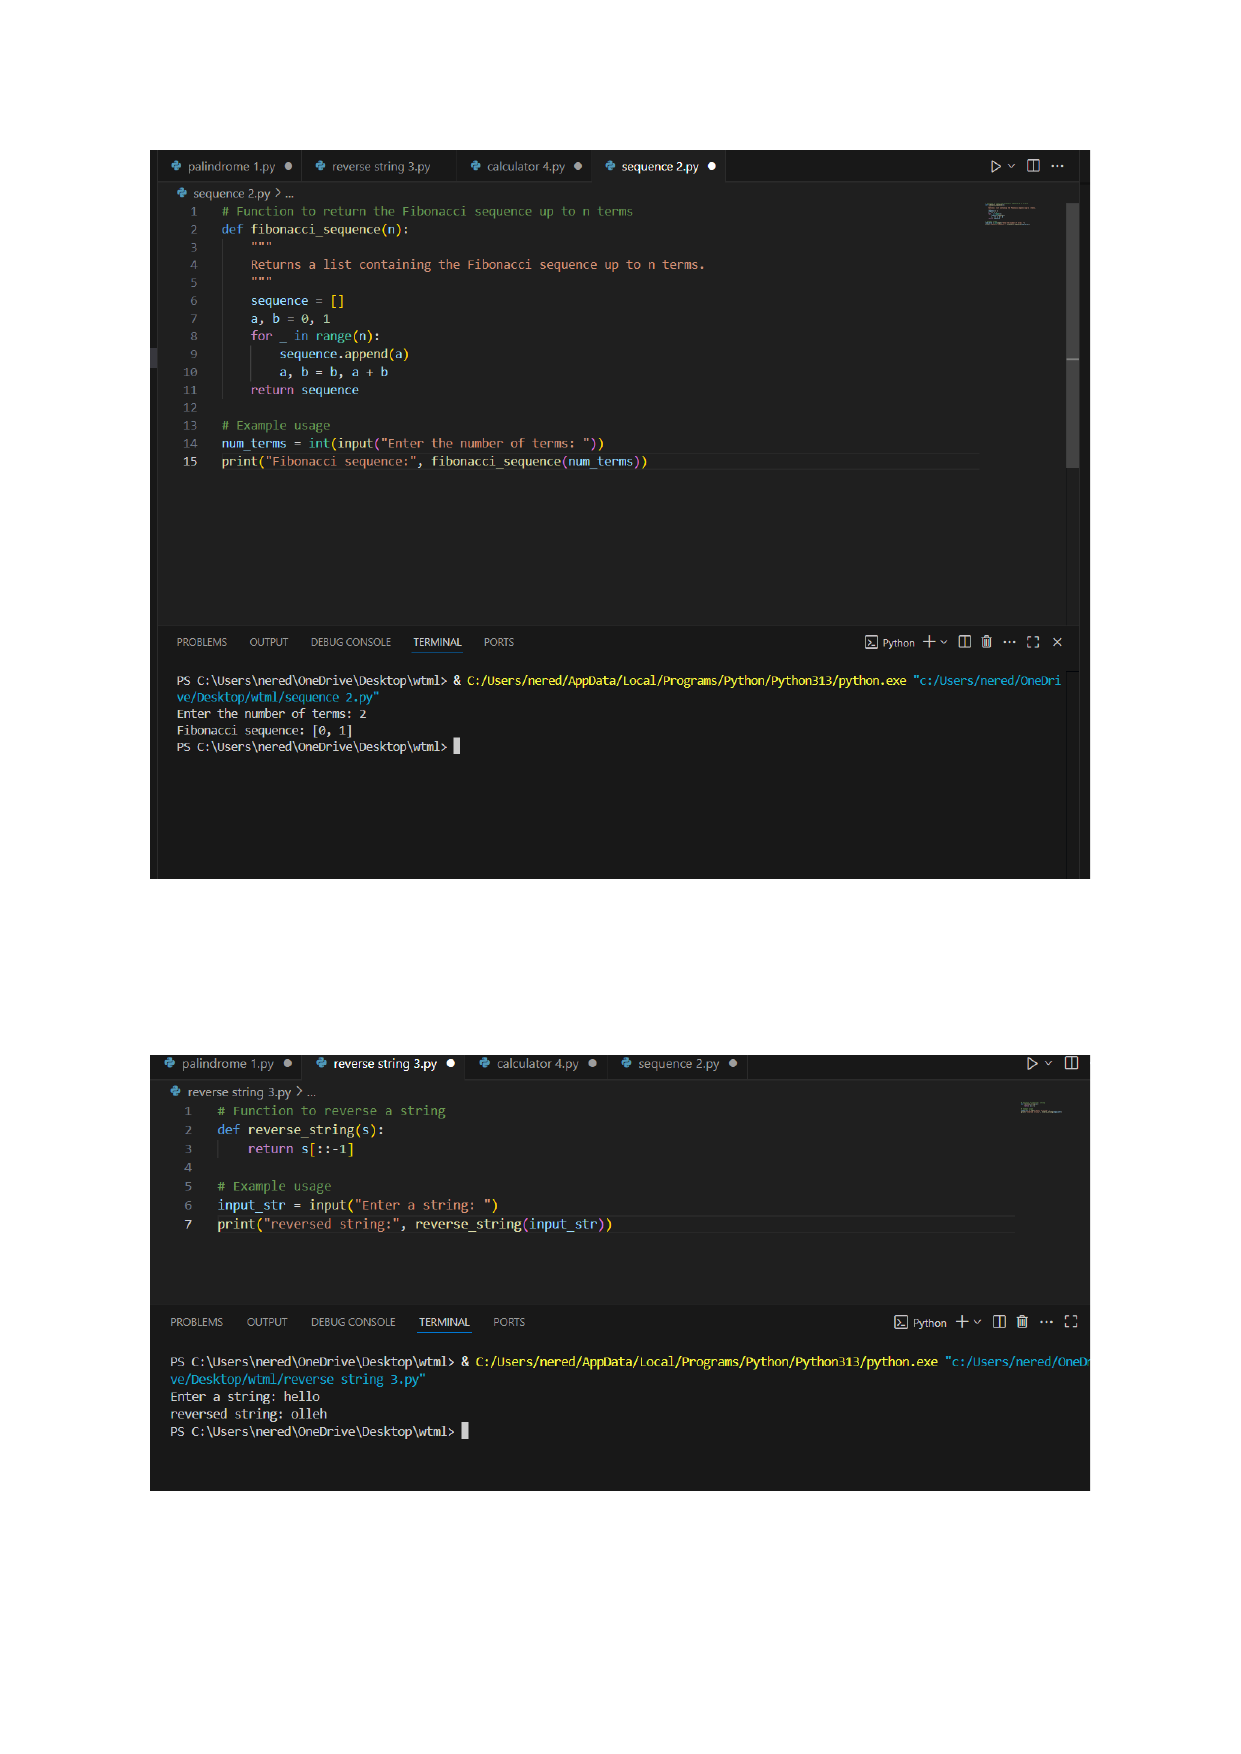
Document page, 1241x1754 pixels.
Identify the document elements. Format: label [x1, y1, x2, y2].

picture [150, 150, 1091, 879]
picture [150, 1055, 1091, 1491]
